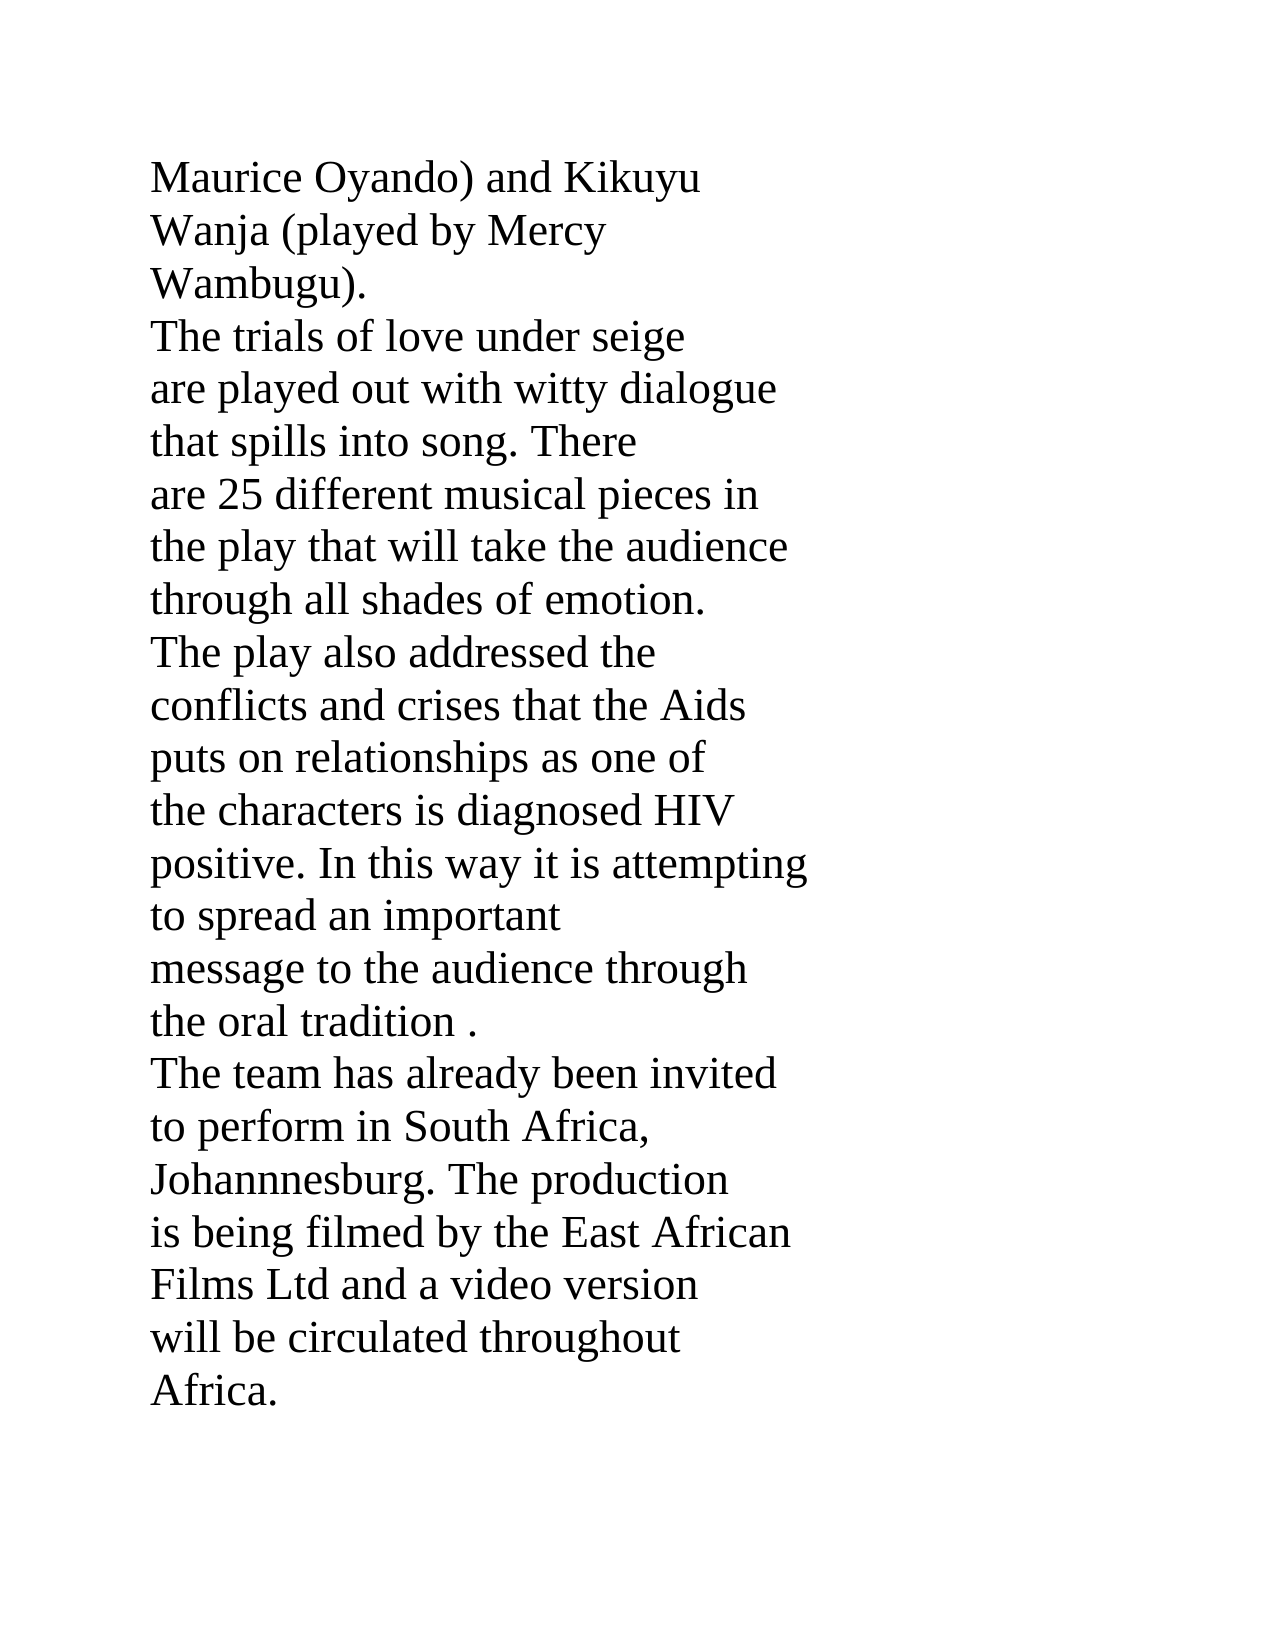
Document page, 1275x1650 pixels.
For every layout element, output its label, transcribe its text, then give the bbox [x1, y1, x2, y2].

text to perform in South Africa, [150, 1099, 1125, 1151]
text are 25 different musical pieces in [150, 466, 1125, 519]
text positive. In this way it is attempting [150, 835, 1125, 888]
text that spills into song. There [150, 413, 1125, 466]
text to spread an important [150, 888, 1125, 941]
text Films Ltd and a video version [150, 1257, 1125, 1309]
text Maurice Oyando) and Kikuyu [150, 150, 1125, 203]
text conflicts and crises that the Aids [150, 677, 1125, 730]
text The trials of love under seige [150, 308, 1125, 361]
text will be circulated throughout [150, 1309, 1125, 1362]
text are played out with witty dialogue [150, 361, 1125, 413]
text Africa. [150, 1362, 1125, 1415]
text the characters is diagnosed HIV [150, 782, 1125, 835]
text is being filmed by the East African [150, 1204, 1125, 1257]
text The play also addressed the [150, 624, 1125, 677]
text Johannnesburg. The production [150, 1151, 1125, 1204]
text The team has already been invited [150, 1046, 1125, 1099]
text the oral tradition . [150, 993, 1125, 1046]
text puts on relationships as one of [150, 730, 1125, 782]
text message to the audience through [150, 941, 1125, 993]
text Wanja (played by Mercy [150, 203, 1125, 255]
text Wambugu). [150, 255, 1125, 308]
text the play that will take the audience [150, 519, 1125, 572]
text through all shades of emotion. [150, 572, 1125, 624]
